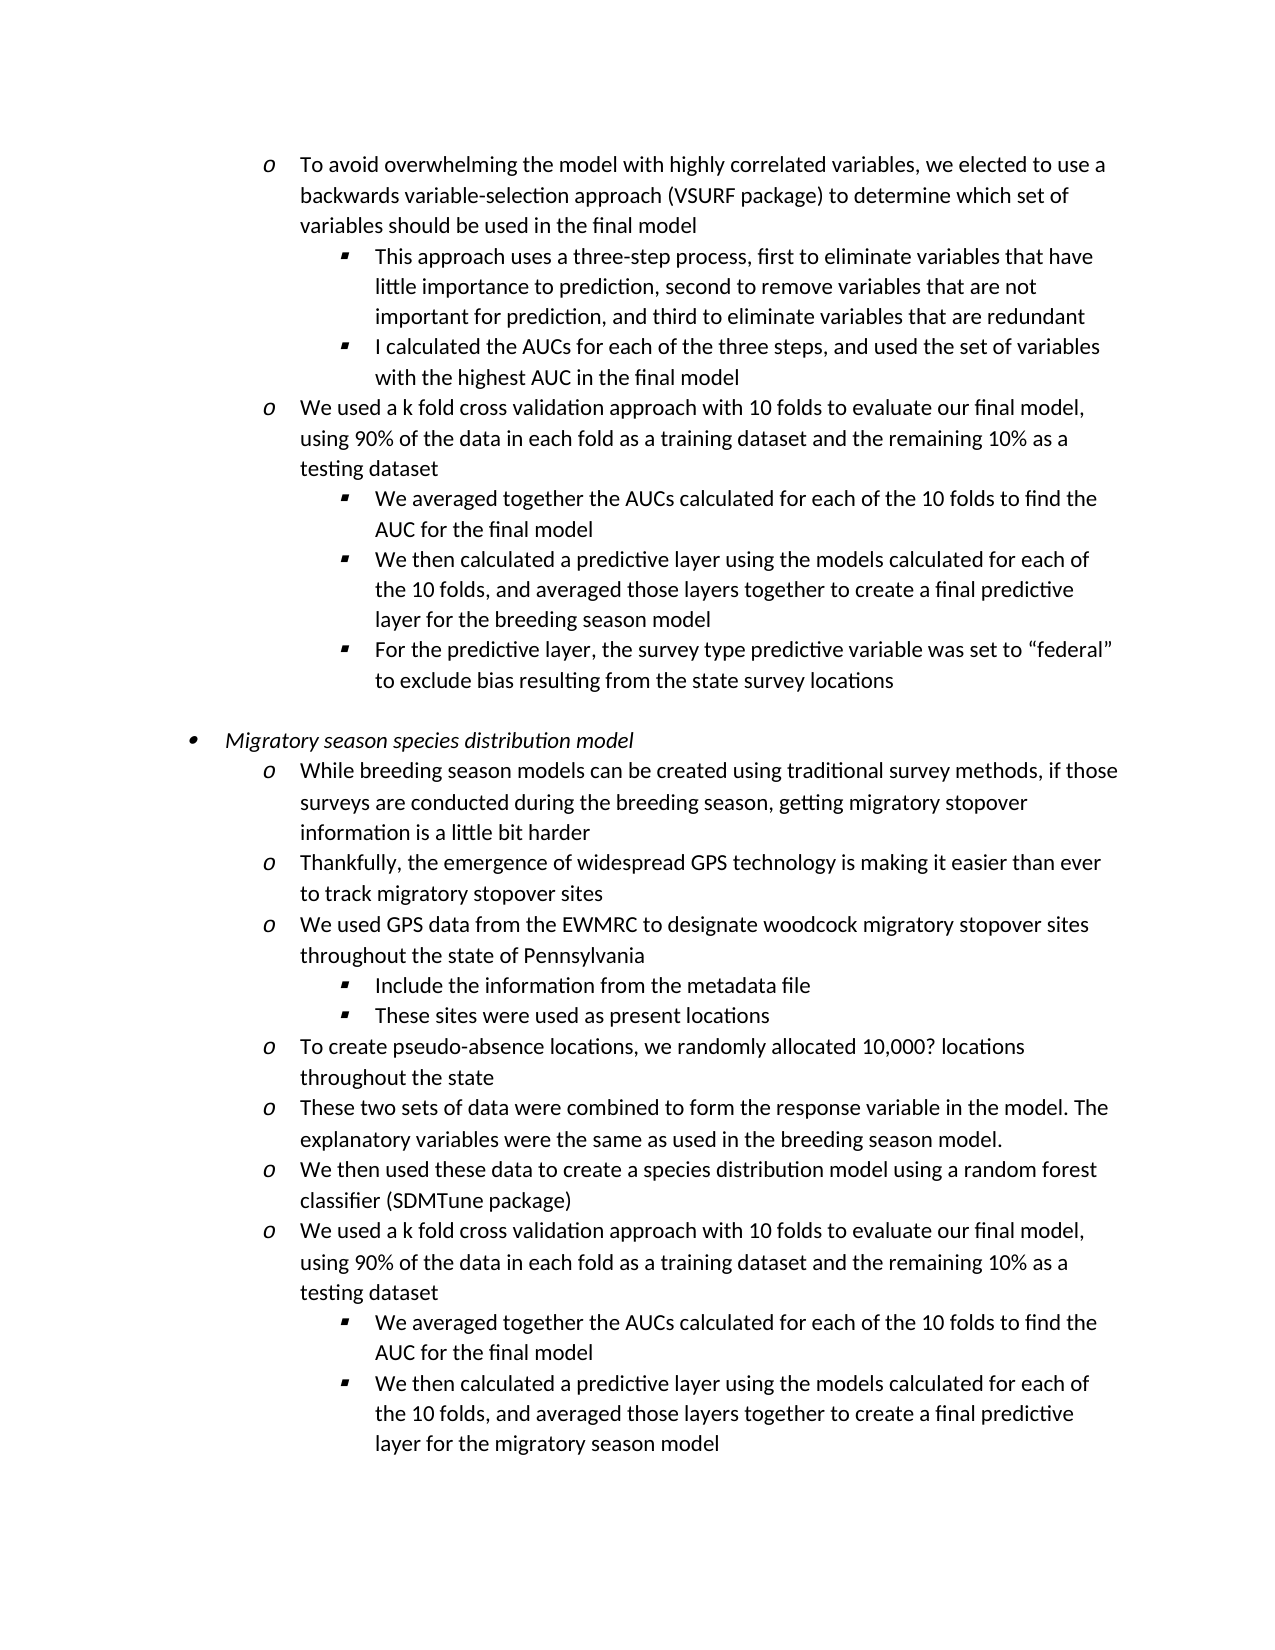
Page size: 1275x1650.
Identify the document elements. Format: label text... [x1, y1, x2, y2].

list We used a k fold cross validation approach with 10 folds to evaluate our final model, using 90% of the data in each fold as a training dataset and the remaining 10% as a testing dataset [262, 393, 1125, 482]
list We used a k fold cross validation approach with 10 folds to evaluate our final model, using 90% of the data in each fold as a training dataset and the remaining 10% as a testing dataset [262, 1216, 1125, 1306]
list I calculated the AUCs for each of the three steps, and used the set of variables with the highest AUC in the final model [337, 332, 1125, 391]
list We averaged together the AUCs calculated for each of the 10 folds to find the AUC for the final model [337, 484, 1125, 543]
list We then used these data to create a species distribution model using a random forest classifier (SDMTune package) [262, 1155, 1125, 1214]
list We then calculated a predictive layer using the models calculated for each of the 10 folds, and averaged those layers together to create a final predictive layer for the breeding season model [337, 545, 1125, 633]
list For the predictive layer, the survey type predictive variable was set to “federal” to exclude bias resulting from the state survey locations [337, 636, 1125, 694]
list These two sets of data were combined to form the response variable in the model. The explanatory variables were the same as used in the breeding season model. [262, 1093, 1125, 1153]
list These sites were used as present locations [337, 1002, 1125, 1029]
list To create pseudo-absence locations, we randomly allocated 10,000? locations throughout the state [262, 1032, 1125, 1091]
list To avoid overwhelming the model with highly correlated variables, we elected to use a backwards variable-selection approach (VSURF package) to determine which set of variables should be used in the final model [262, 150, 1125, 239]
list We averaged together the AUCs calculated for each of the 10 folds to find the AUC for the final model [337, 1308, 1125, 1366]
list We then calculated a predictive layer using the models calculated for each of the 10 folds, and averaged those layers together to create a final predictive layer for the migratory season model [337, 1369, 1125, 1457]
list Thankfully, the emergence of widespread GPS technology is making it easier than ever to track migratory stopover sites [262, 848, 1125, 908]
list Migratory season species distribution model [187, 726, 1125, 754]
list This approach uses a three-step process, first to eliminate variables that have little importance to prediction, second to remove variables that are not important for prediction, and third to eliminate variables that are redundant [337, 242, 1125, 330]
list Include the information from the metadata file [337, 971, 1125, 999]
list While breeding season models can be created using traditional survey methods, if those surveys are conducted during the breeding season, getting migratory stopover information is a little bit harder [262, 756, 1125, 846]
list We used GPS data from the EWMRC to designate woodcock migratory stopover sites throughout the state of Pennsylvania [262, 910, 1125, 969]
